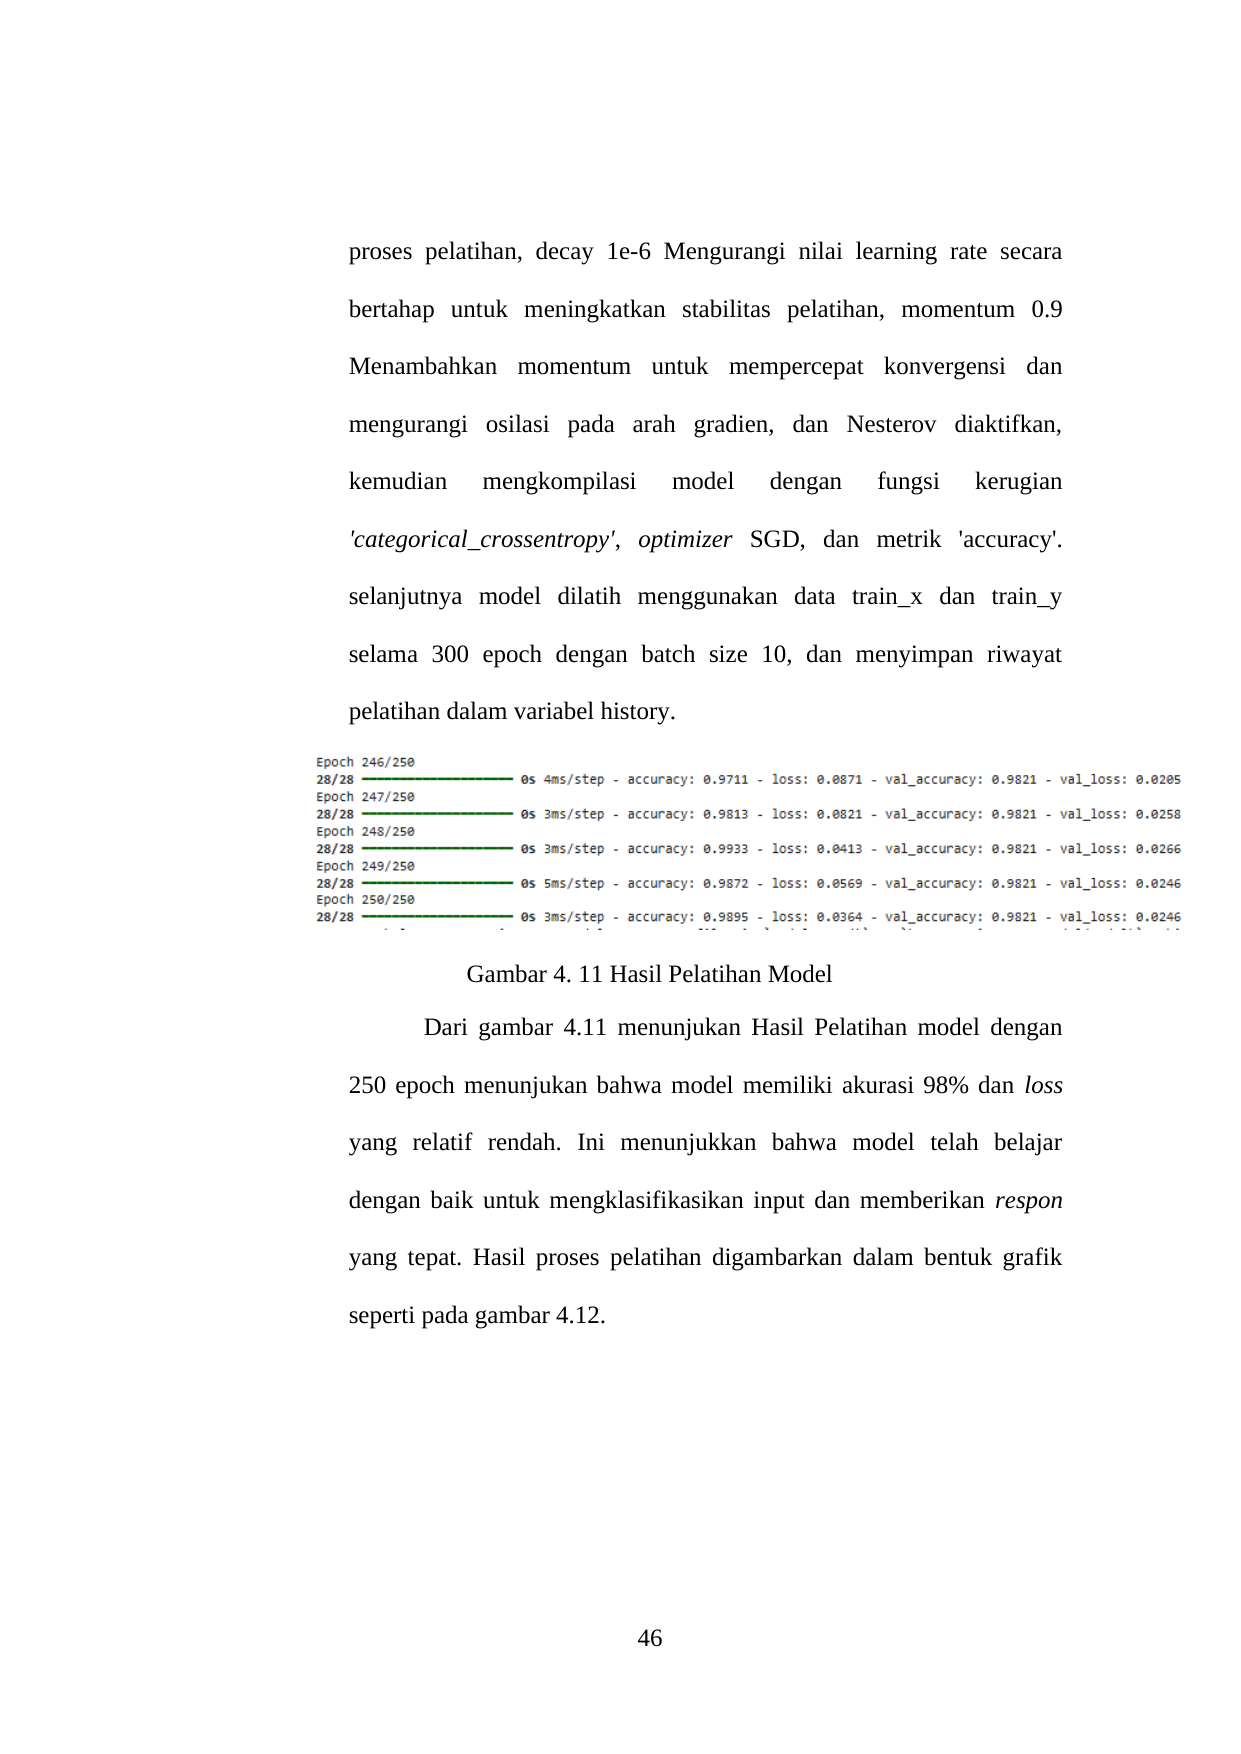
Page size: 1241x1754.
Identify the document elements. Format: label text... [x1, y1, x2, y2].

picture [311, 753, 1196, 930]
text Gambar 4. 11 Hasil Pelatihan Model [236, 959, 1063, 987]
list Dari gambar 4.11 menunjukan Hasil Pelatihan model dengan 250 epoch menunjukan bahwa model memiliki akurasi 98% dan loss yang relatif rendah. Ini menunjukkan bahwa model telah belajar dengan baik untuk mengklasifikasikan input dan memberikan respon yang tepat. Hasil proses pelatihan digambarkan dalam bentuk grafik seperti pada gambar 4.12. [348, 1012, 1063, 1329]
